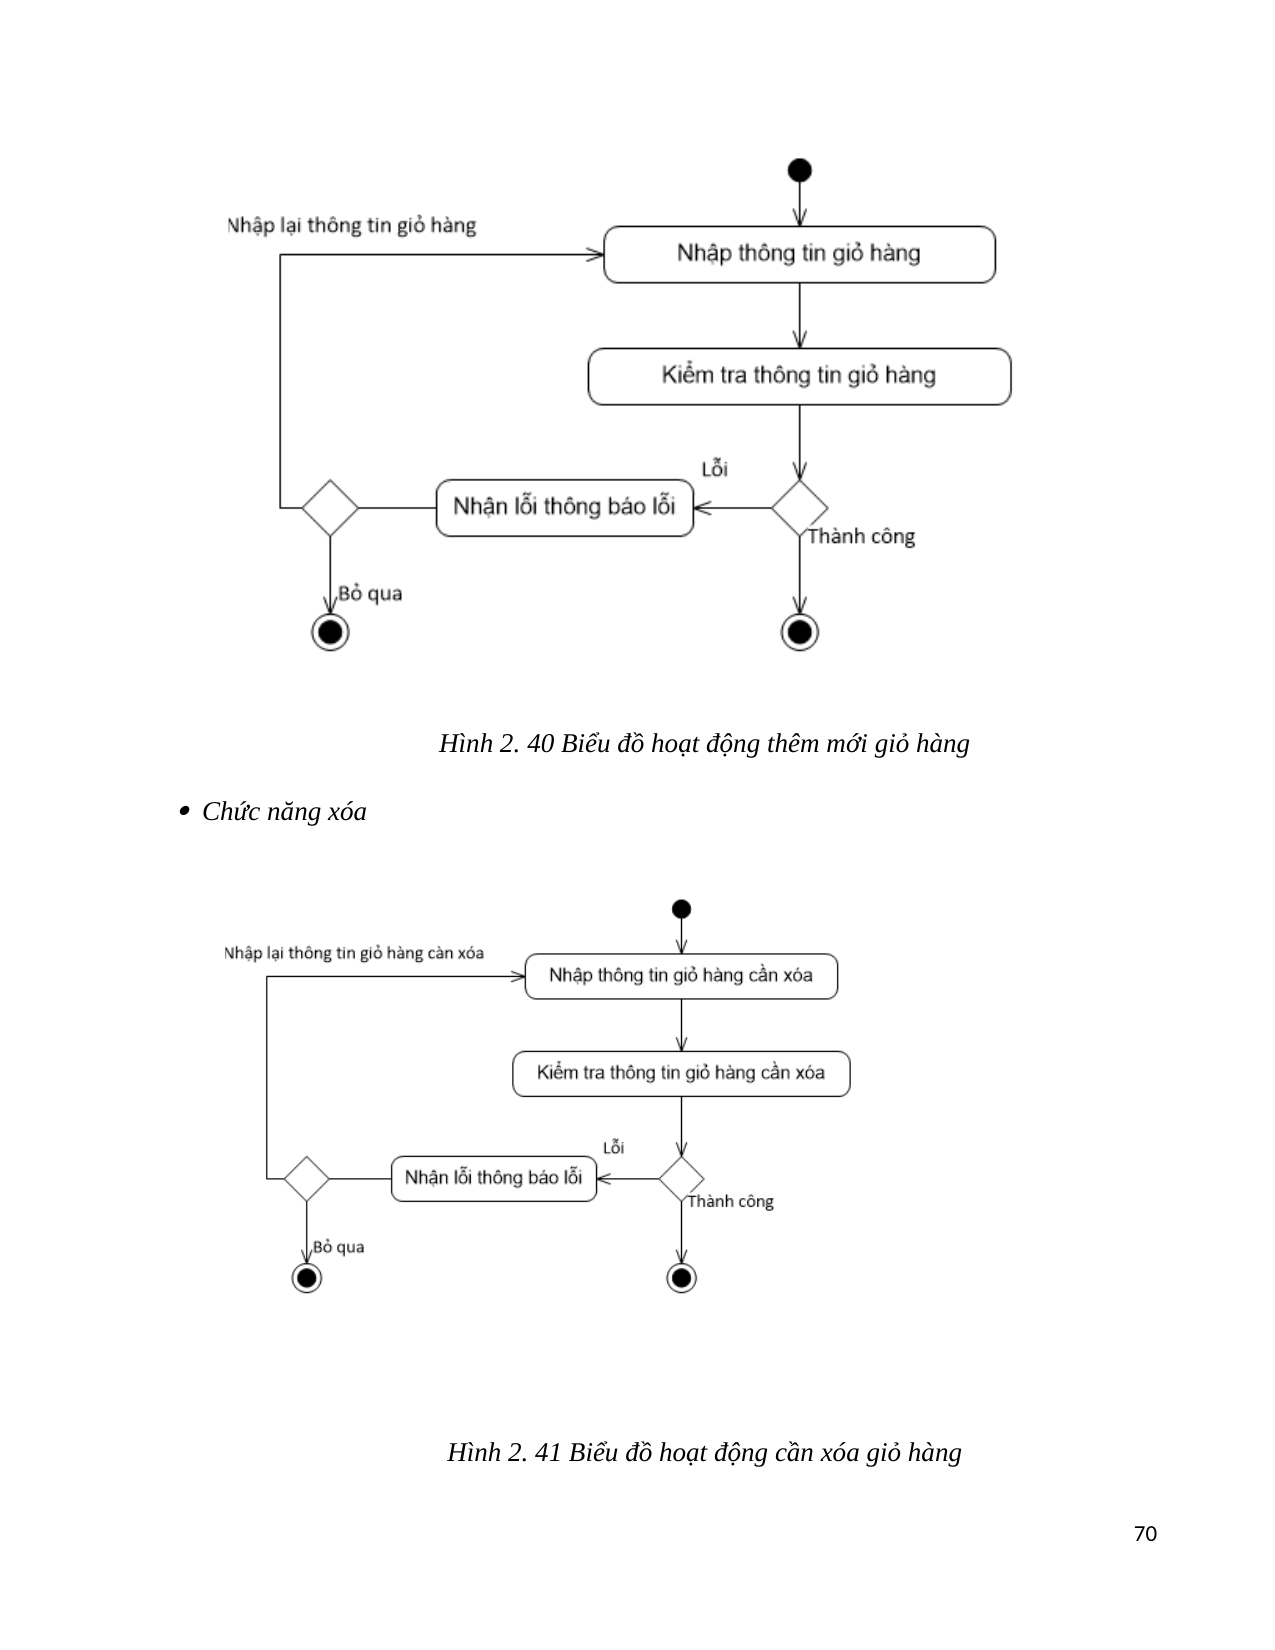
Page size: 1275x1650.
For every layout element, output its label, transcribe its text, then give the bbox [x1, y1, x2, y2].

picture [225, 841, 1147, 1422]
text Hình 2. 41 Biểu đồ hoạt động cần xóa giỏ hàng [177, 1436, 1157, 1467]
text Hình 2. 40 Biểu đồ hoạt động thêm mới giỏ hàng [177, 727, 1157, 758]
picture [228, 118, 1106, 714]
list Chức năng xóa [177, 795, 1157, 826]
